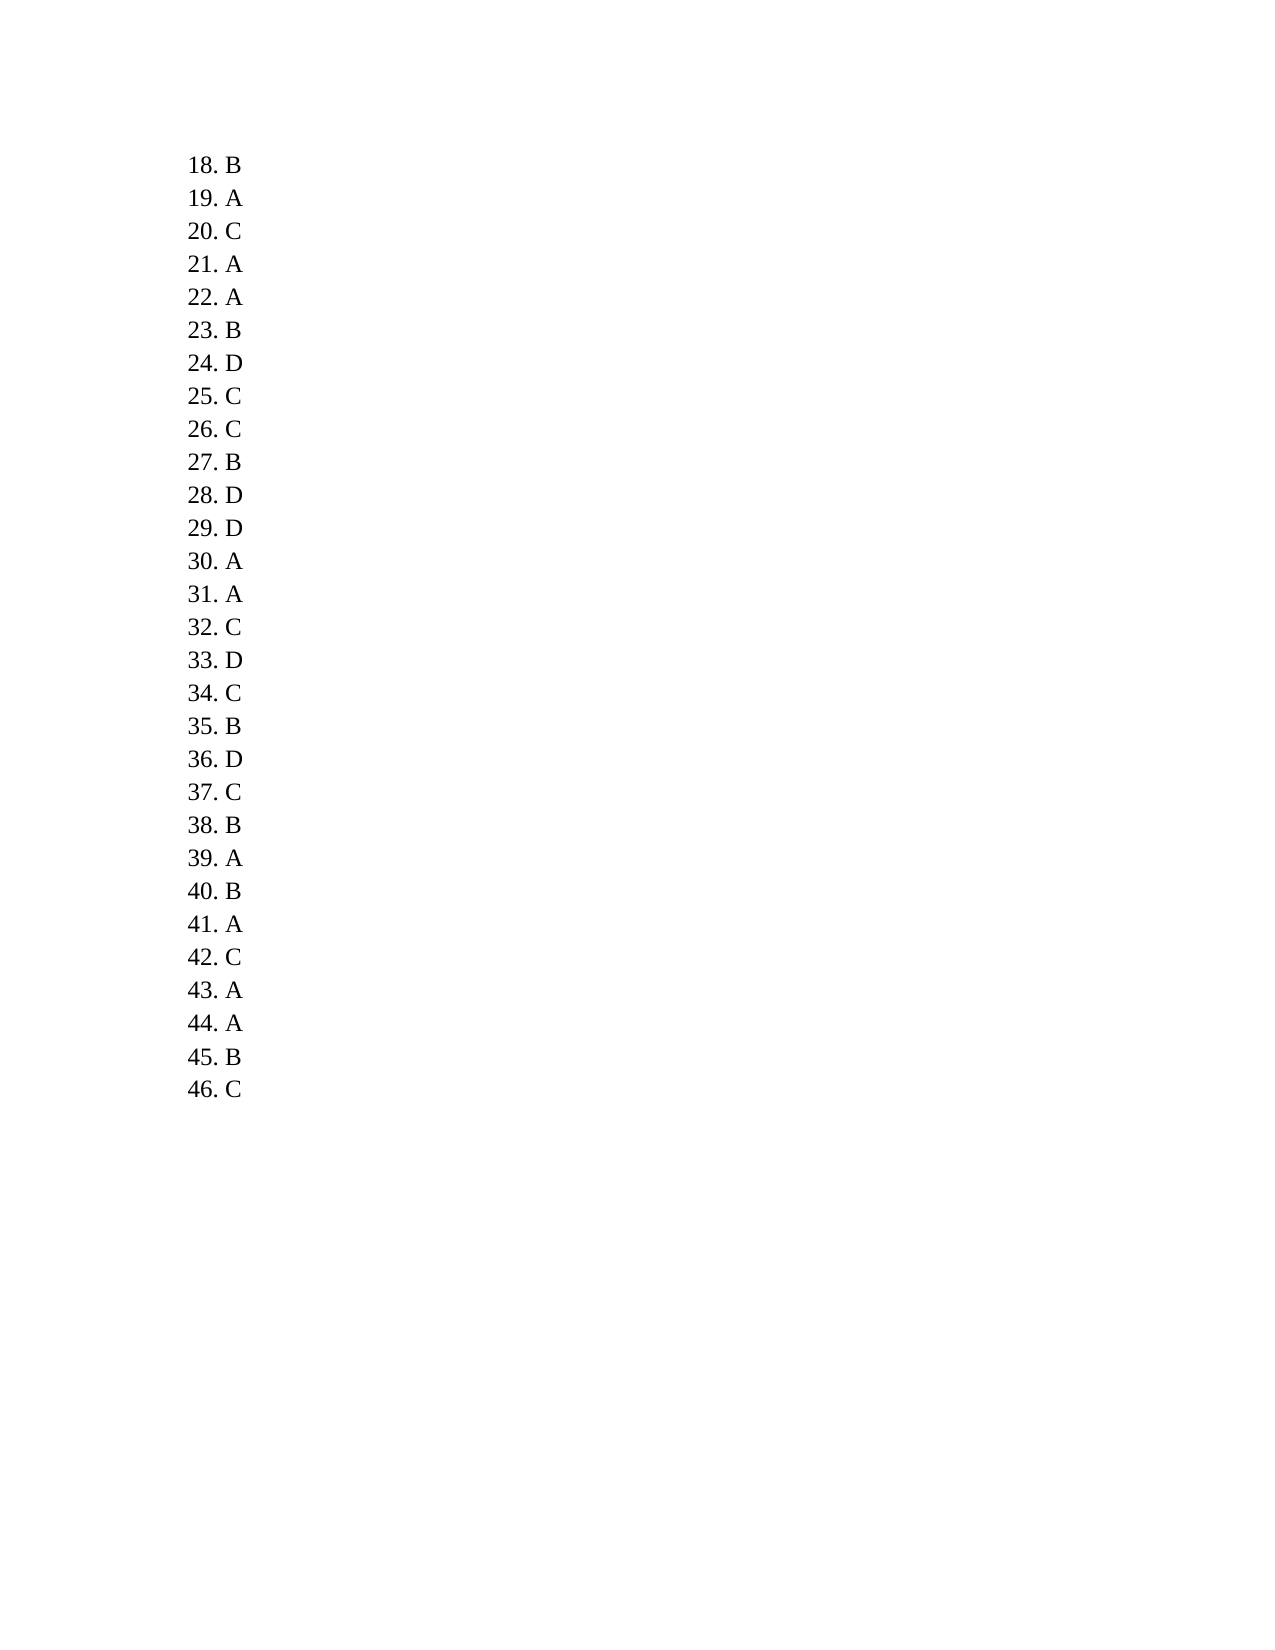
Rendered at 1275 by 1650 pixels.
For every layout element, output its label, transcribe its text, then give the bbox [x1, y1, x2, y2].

list B [187, 447, 1125, 476]
list C [187, 1074, 1125, 1103]
list D [187, 744, 1125, 773]
list A [187, 976, 1125, 1004]
list A [187, 843, 1125, 872]
list C [187, 381, 1125, 410]
list D [187, 480, 1125, 509]
list C [187, 942, 1125, 971]
list C [187, 777, 1125, 806]
list A [187, 183, 1125, 212]
list A [187, 1008, 1125, 1037]
list B [187, 315, 1125, 344]
list B [187, 1042, 1125, 1070]
list D [187, 513, 1125, 542]
list C [187, 414, 1125, 443]
list B [187, 150, 1125, 179]
list D [187, 348, 1125, 377]
list A [187, 282, 1125, 311]
list C [187, 678, 1125, 707]
list B [187, 876, 1125, 905]
list C [187, 612, 1125, 641]
list A [187, 579, 1125, 608]
list B [187, 810, 1125, 839]
list A [187, 909, 1125, 938]
list D [187, 645, 1125, 674]
list A [187, 546, 1125, 575]
list B [187, 711, 1125, 740]
list A [187, 249, 1125, 278]
list C [187, 216, 1125, 245]
